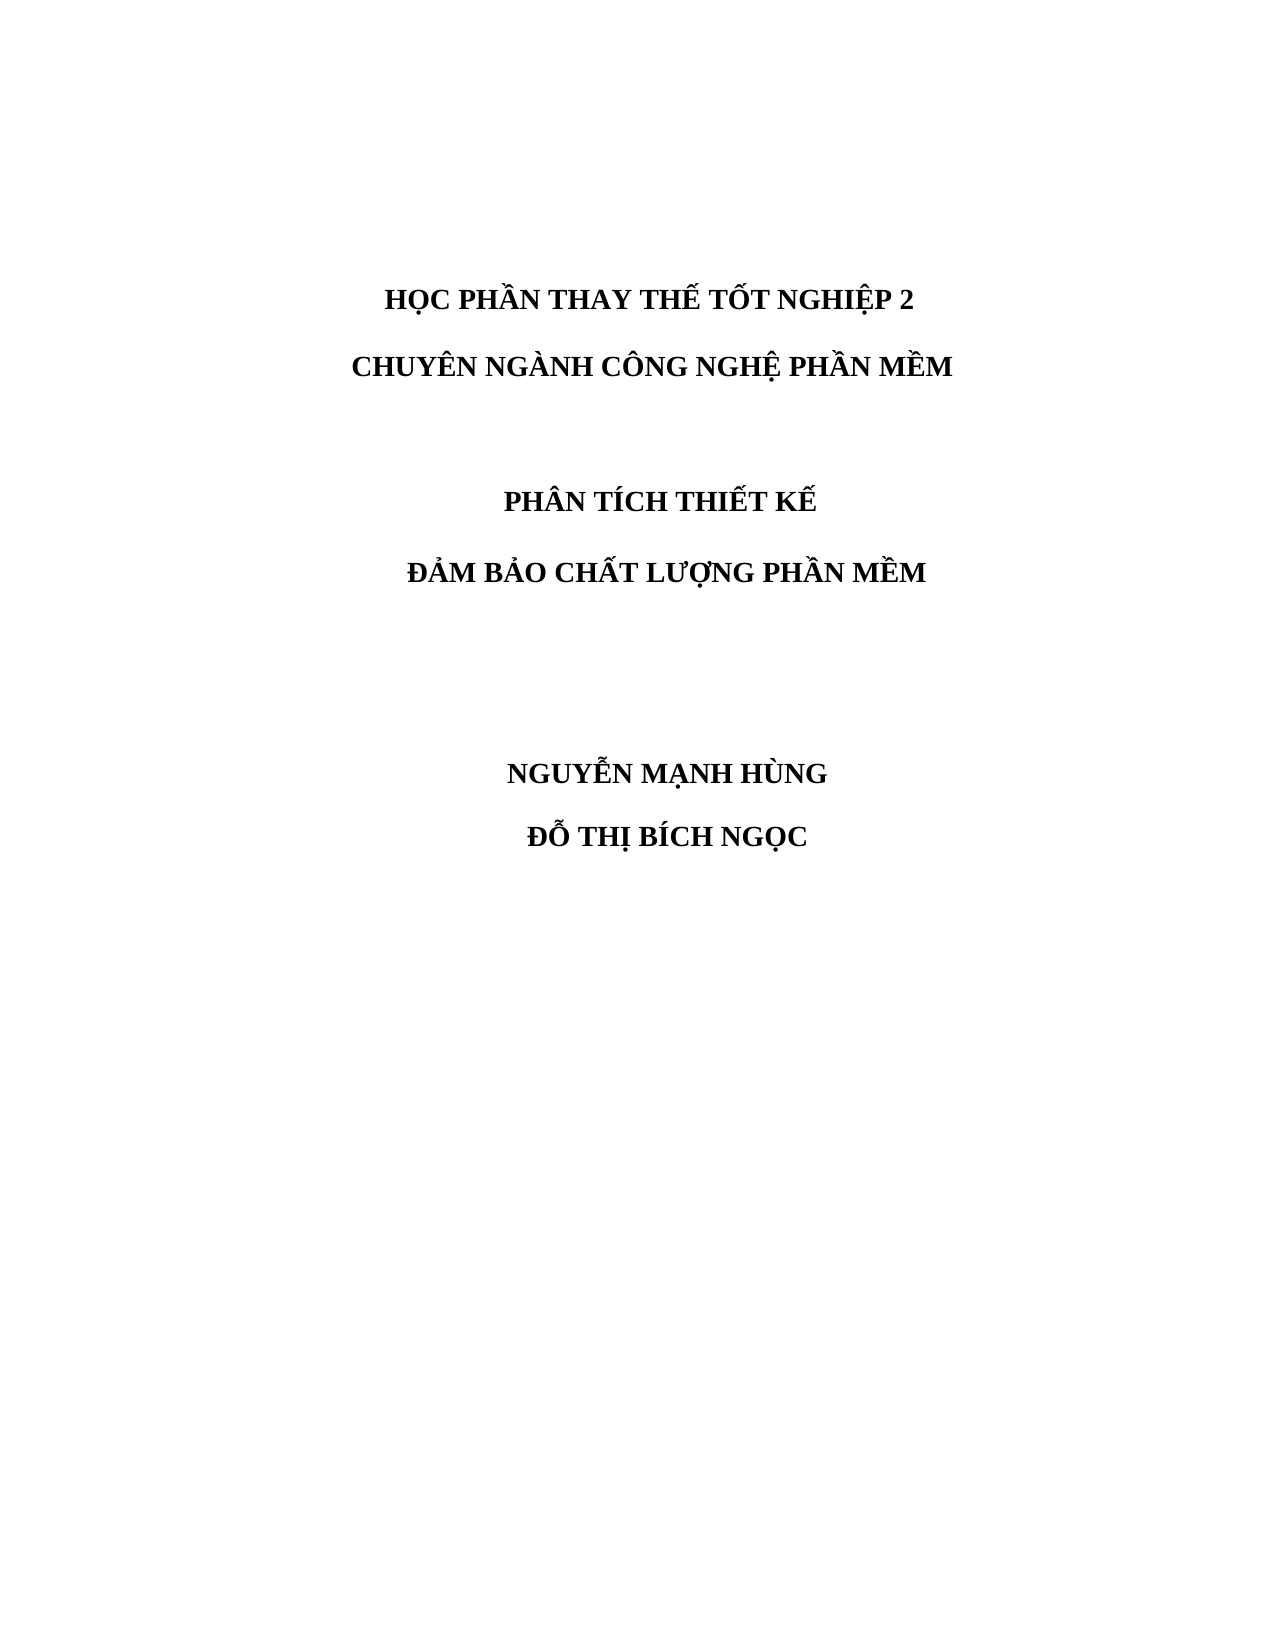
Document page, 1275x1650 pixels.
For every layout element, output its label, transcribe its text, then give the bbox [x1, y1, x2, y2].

subtitle HỌC PHẦN THAY THẾ TỐT NGHIỆP 2 CHUYÊN NGÀNH CÔNG NGHỆ PHẦN MỀM [351, 282, 979, 383]
title ĐẢM BẢO CHẤT LƯỢNG PHẦN MỀM [176, 555, 1157, 589]
text NGUYỄN MẠNH HÙNG ĐỖ THỊ BÍCH NGỌC [484, 757, 851, 852]
title PHÂN TÍCH THIẾT KẾ [170, 484, 1150, 518]
